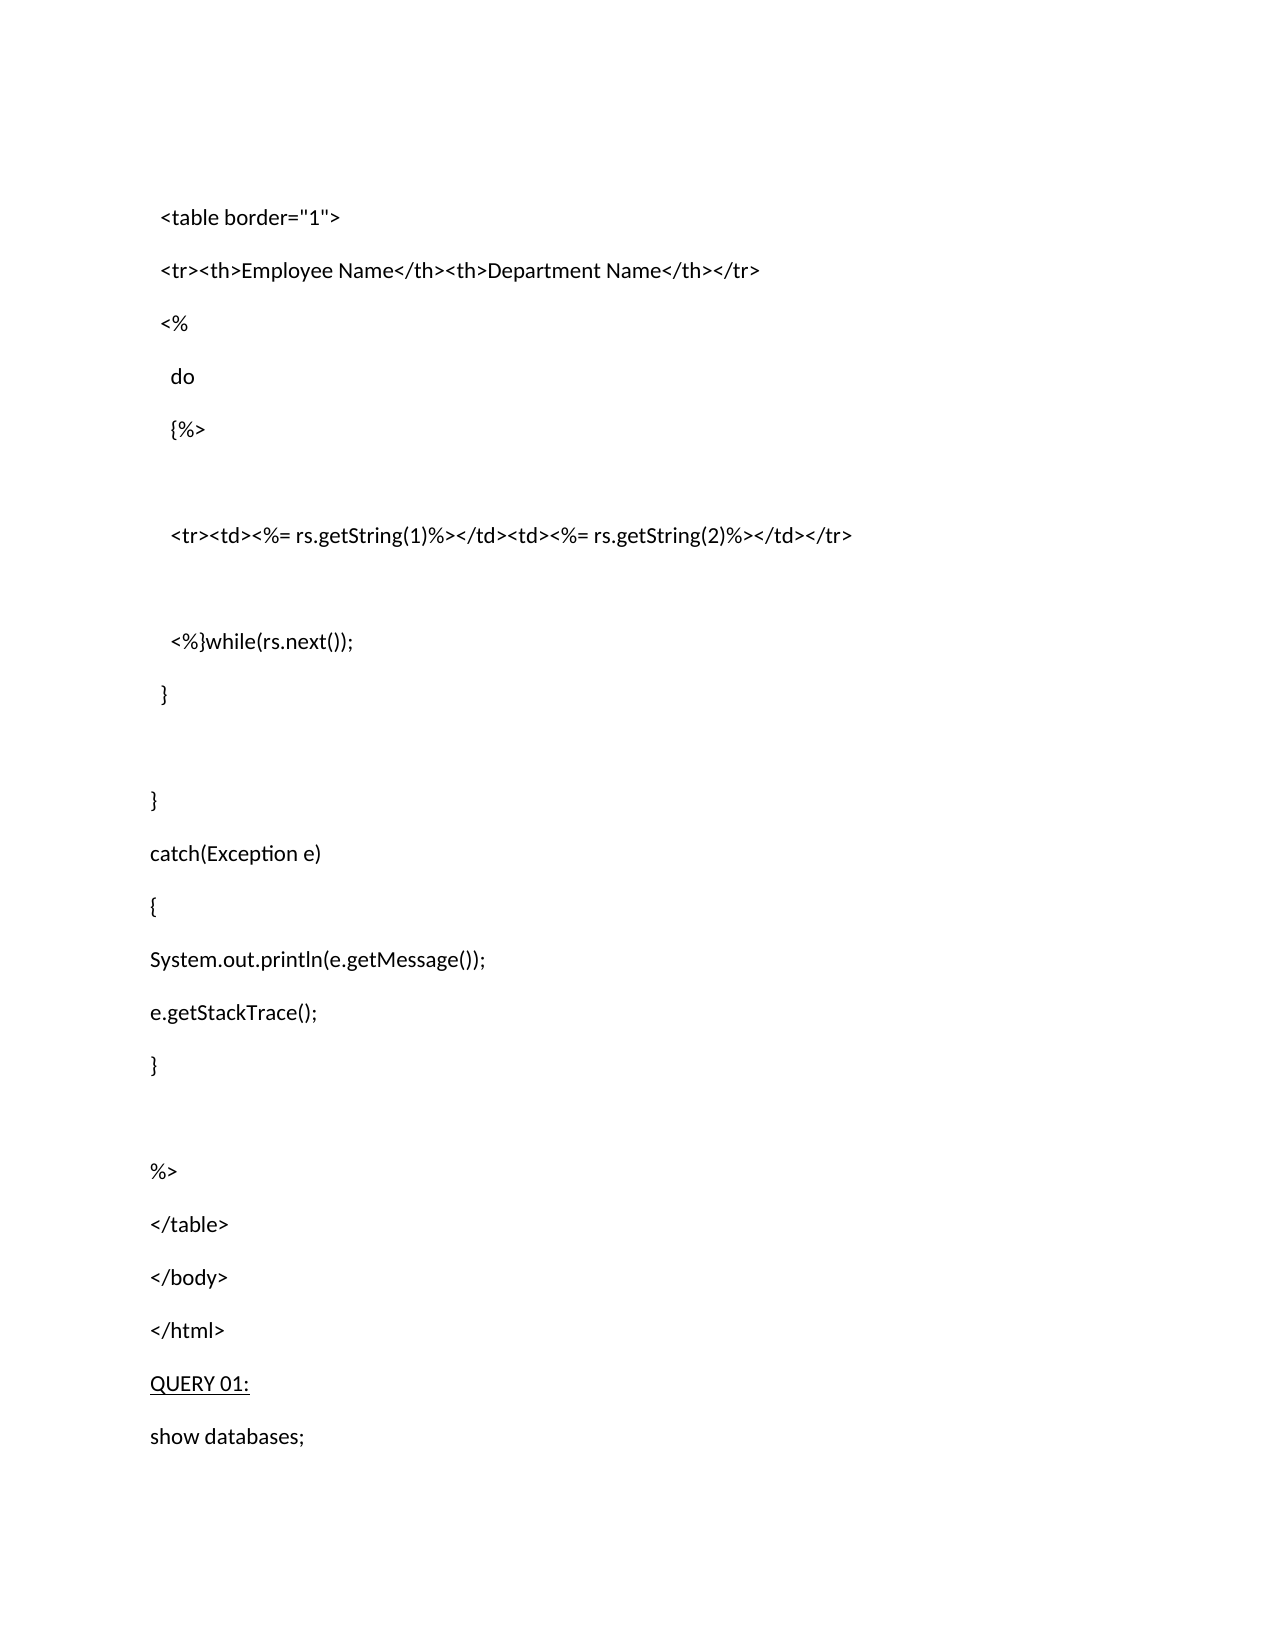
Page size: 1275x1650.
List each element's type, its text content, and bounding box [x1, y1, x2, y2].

text </body> [150, 1263, 1125, 1291]
text </html> [150, 1316, 1125, 1344]
text show databases; [150, 1422, 1125, 1451]
text QUERY 01: [150, 1369, 1125, 1397]
text {%> [150, 415, 1125, 443]
text } [150, 786, 1125, 814]
text %> [150, 1157, 1125, 1185]
text <% [150, 309, 1125, 337]
text <%}while(rs.next()); [150, 627, 1125, 655]
text System.out.println(e.getMessage()); [150, 945, 1125, 973]
text e.getStackTrace(); [150, 998, 1125, 1026]
text </table> [150, 1210, 1125, 1238]
text catch(Exception e) [150, 839, 1125, 867]
text { [150, 892, 1125, 920]
text <tr><th>Employee Name</th><th>Department Name</th></tr> [150, 256, 1125, 284]
text do [150, 362, 1125, 390]
text <tr><td><%= rs.getString(1)%></td><td><%= rs.getString(2)%></td></tr> [150, 521, 1125, 549]
text <table border="1"> [150, 203, 1125, 231]
text } [150, 680, 1125, 708]
text } [150, 1051, 1125, 1079]
